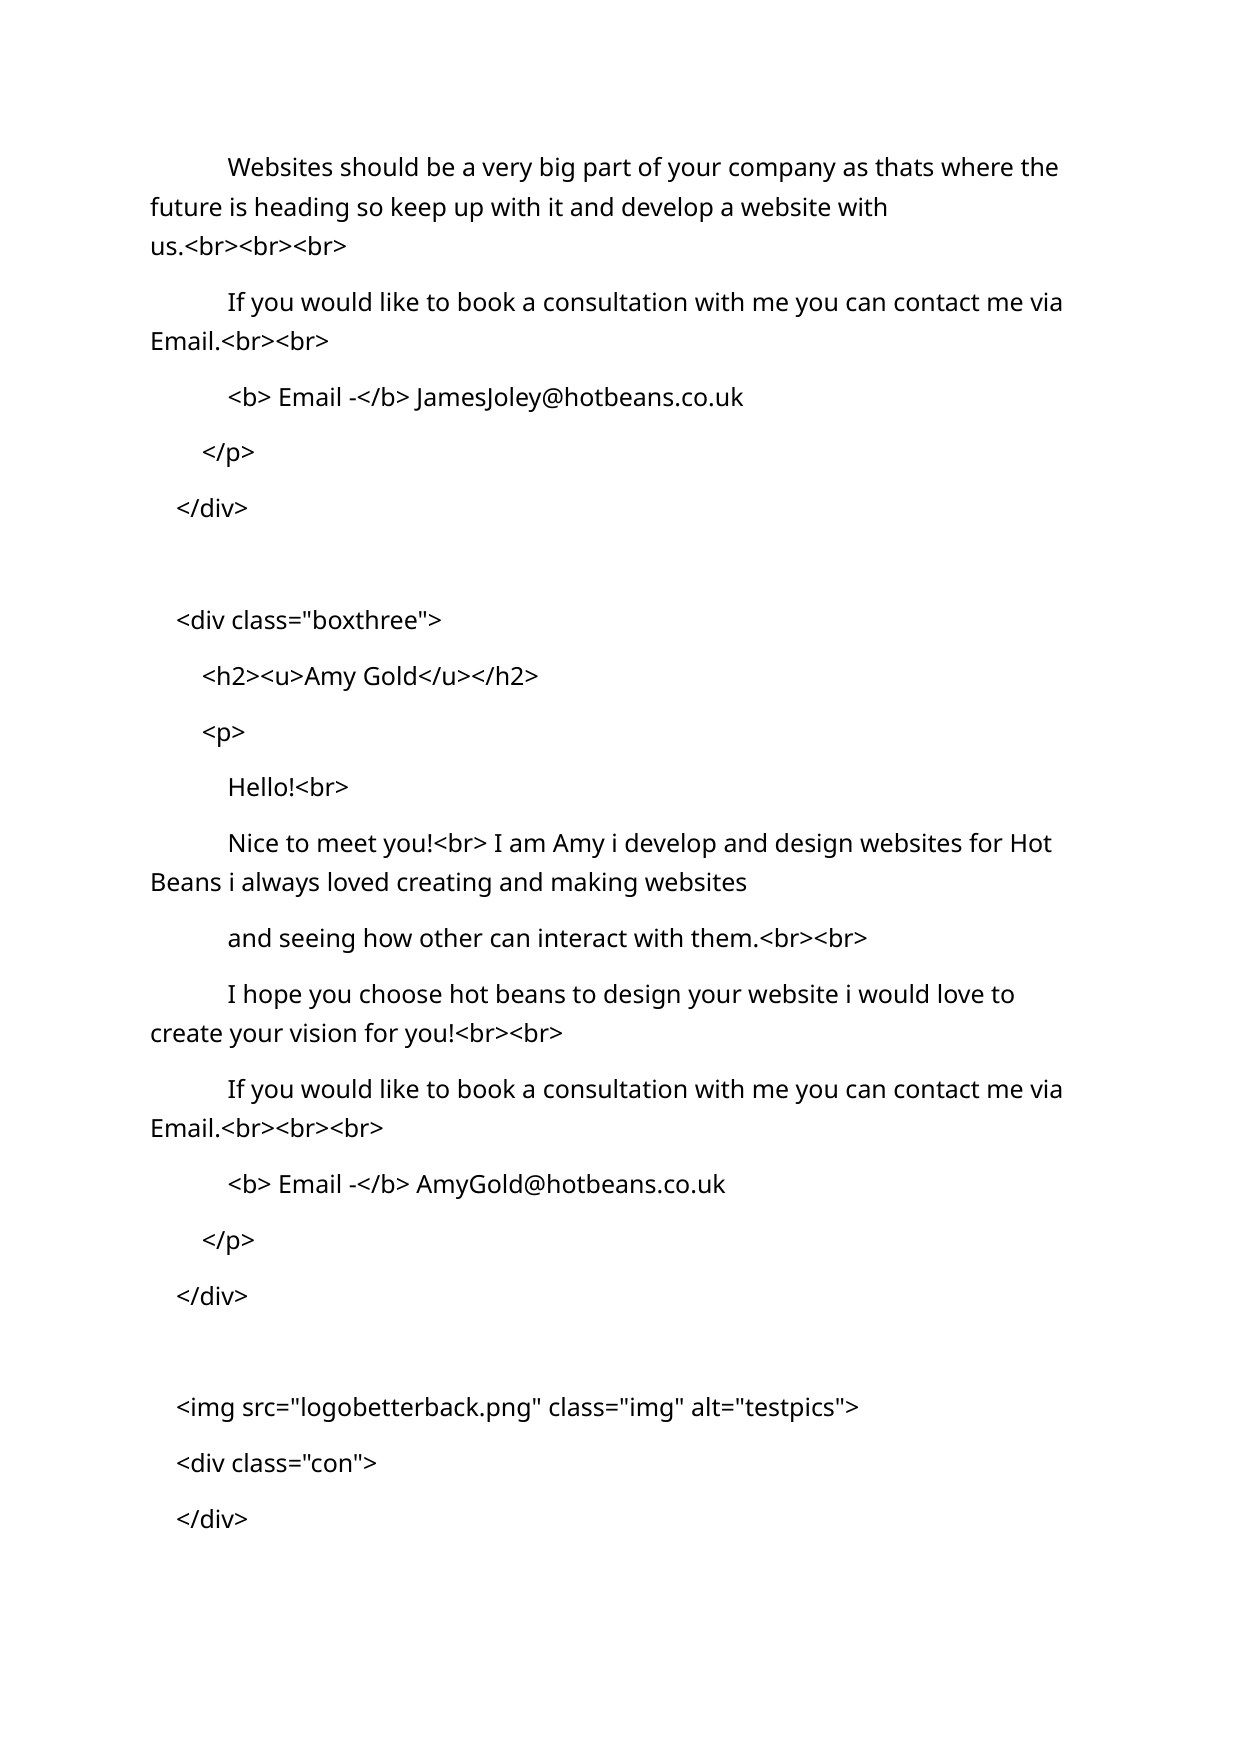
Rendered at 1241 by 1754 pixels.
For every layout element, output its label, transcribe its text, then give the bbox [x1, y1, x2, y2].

text Nice to meet you!<br> I am Amy i develop and design websites for Hot Beans i always loved creating and making websites [150, 826, 1090, 899]
text and seeing how other can interact with them.<br><br> [150, 921, 1090, 955]
text If you would like to book a consultation with me you can contact me via Email.<br><br><br> [150, 1072, 1090, 1145]
text <b> Email -</b> AmyGold@hotbeans.co.uk [150, 1167, 1090, 1201]
text I hope you choose hot beans to design your website i would love to create your vision for you!<br><br> [150, 977, 1090, 1050]
text <div class="con"> [150, 1446, 1090, 1480]
text Hello!<br> [150, 770, 1090, 804]
text </div> [150, 1278, 1090, 1312]
text <img src="logobetterback.png" class="img" alt="testpics"> [150, 1390, 1090, 1424]
text Websites should be a very big part of your company as thats where the future is heading so keep up with it and develop a website with us.<br><br><br> [150, 150, 1090, 262]
text <p> [150, 714, 1090, 748]
text </div> [150, 491, 1090, 525]
text </div> [150, 1502, 1090, 1536]
text </p> [150, 1222, 1090, 1257]
text If you would like to book a consultation with me you can contact me via Email.<br><br> [150, 284, 1090, 357]
text <div class="boxthree"> [150, 602, 1090, 637]
text </p> [150, 435, 1090, 469]
text <b> Email -</b> JamesJoley@hotbeans.co.uk [150, 379, 1090, 413]
text <h2><u>Amy Gold</u></h2> [150, 658, 1090, 692]
